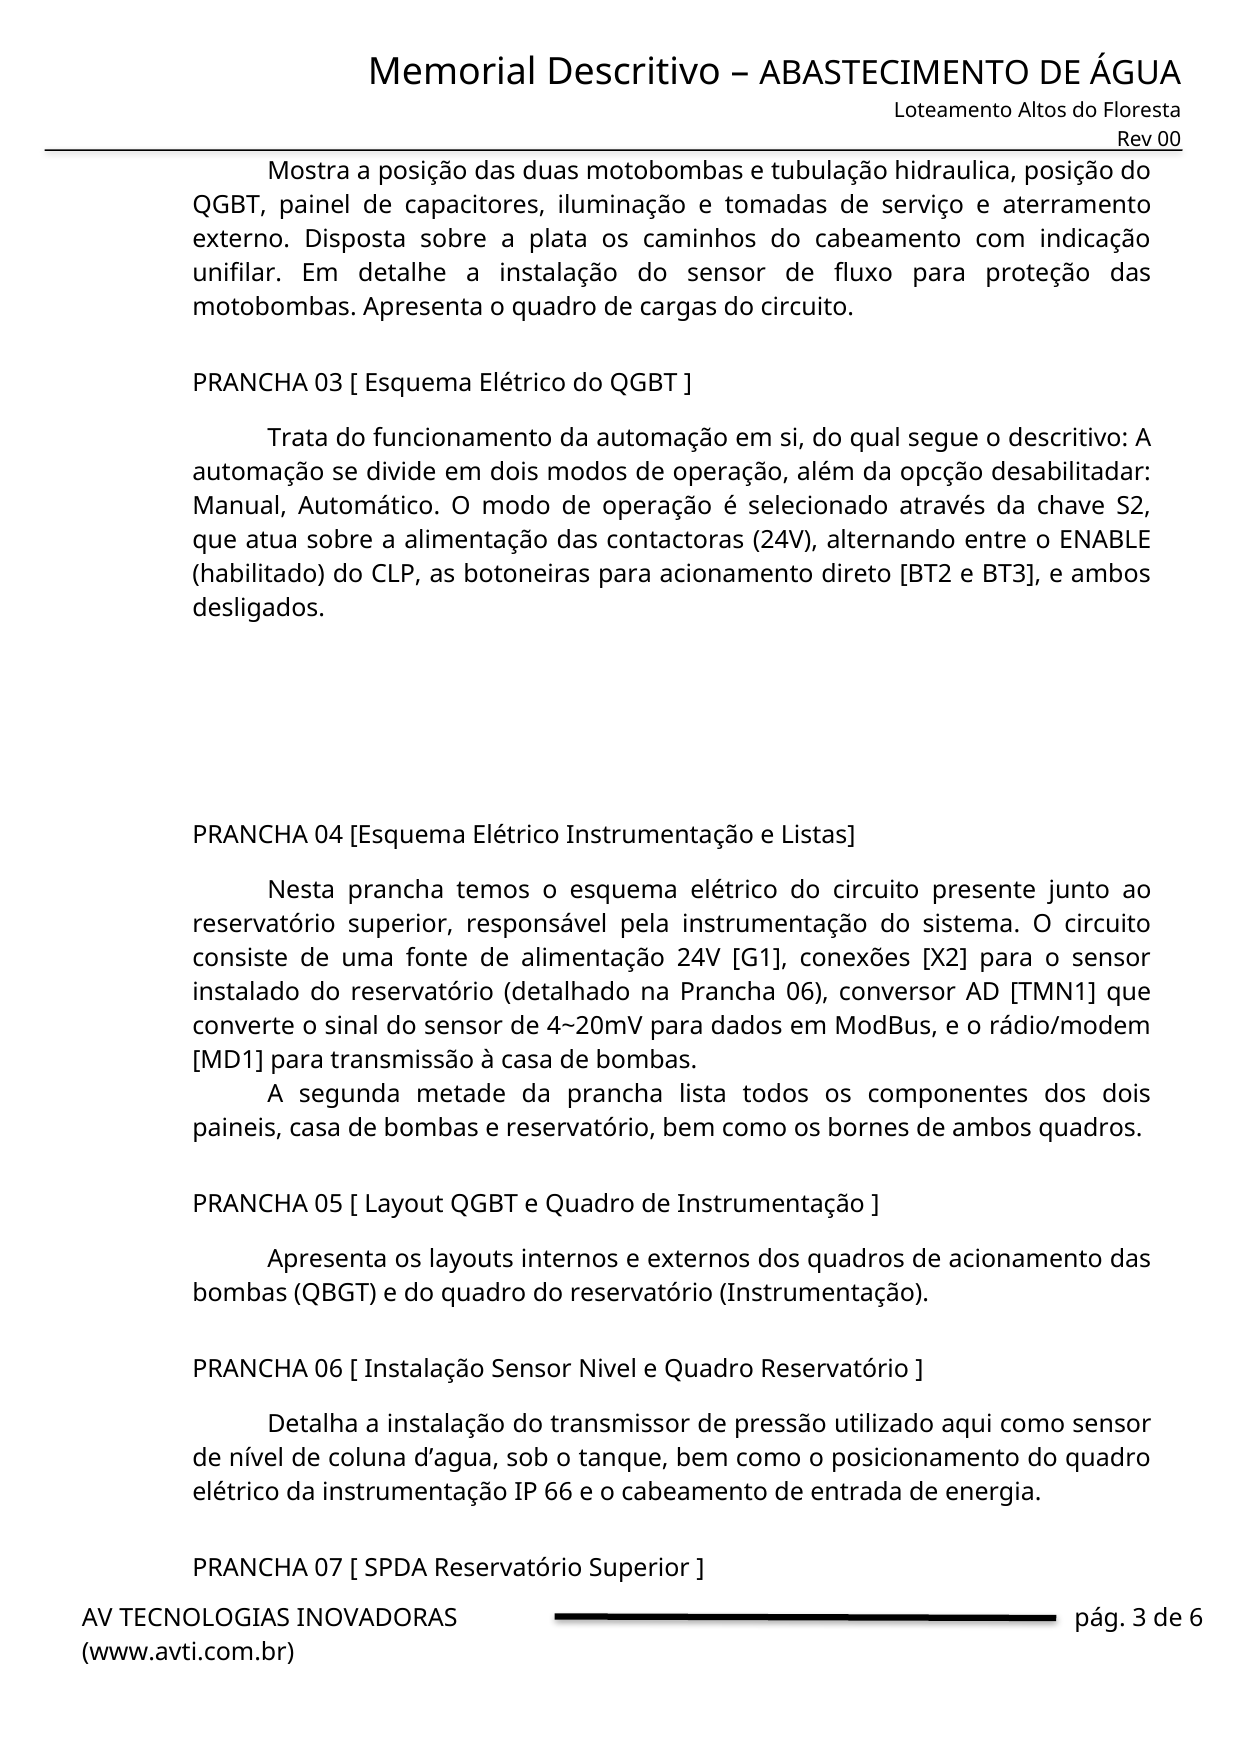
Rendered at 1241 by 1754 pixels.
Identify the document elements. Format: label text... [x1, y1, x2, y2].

text Mostra a posição das duas motobombas e tubulação hidraulica, posição do QGBT, painel de capacitores, iluminação e tomadas de serviço e aterramento externo. Disposta sobre a plata os caminhos do cabeamento com indicação unifilar. Em detalhe a instalação do sensor de fluxo para proteção das motobombas. Apresenta o quadro de cargas do circuito. [192, 152, 1152, 323]
text Detalha a instalação do transmissor de pressão utilizado aqui como sensor de nível de coluna d’agua, sob o tanque, bem como o posicionamento do quadro elétrico da instrumentação IP 66 e o cabeamento de entrada de energia. [192, 1405, 1152, 1507]
text PRANCHA 04 [Esquema Elétrico Instrumentação e Listas] [192, 817, 1152, 851]
text PRANCHA 06 [ Instalação Sensor Nivel e Quadro Reservatório ] [192, 1350, 1152, 1384]
text Nesta prancha temos o esquema elétrico do circuito presente junto ao reservatório superior, responsável pela instrumentação do sistema. O circuito consiste de uma fonte de alimentação 24V [G1], conexões [X2] para o sensor instalado do reservatório (detalhado na Prancha 06), conversor AD [TMN1] que converte o sinal do sensor de 4~20mV para dados em ModBus, e o rádio/modem [MD1] para transmissão à casa de bombas. [192, 872, 1152, 1076]
text PRANCHA 07 [ SPDA Reservatório Superior ] [192, 1549, 1152, 1583]
text PRANCHA 03 [ Esquema Elétrico do QGBT ] [192, 364, 1152, 398]
text Trata do funcionamento da automação em si, do qual segue o descritivo: A automação se divide em dois modos de operação, além da opcção desabilitadar: Manual, Automático. O modo de operação é selecionado através da chave S2, que atua sobre a alimentação das contactoras (24V), alternando entre o ENABLE (habilitado) do CLP, as botoneiras para acionamento direto [BT2 e BT3], e ambos desligados. [192, 419, 1152, 623]
text A segunda metade da prancha lista todos os componentes dos dois paineis, casa de bombas e reservatório, bem como os bornes de ambos quadros. [192, 1076, 1152, 1144]
text PRANCHA 05 [ Layout QGBT e Quadro de Instrumentação ] [192, 1186, 1152, 1220]
text Apresenta os layouts internos e externos dos quadros de acionamento das bombas (QBGT) e do quadro do reservatório (Instrumentação). [192, 1241, 1152, 1309]
